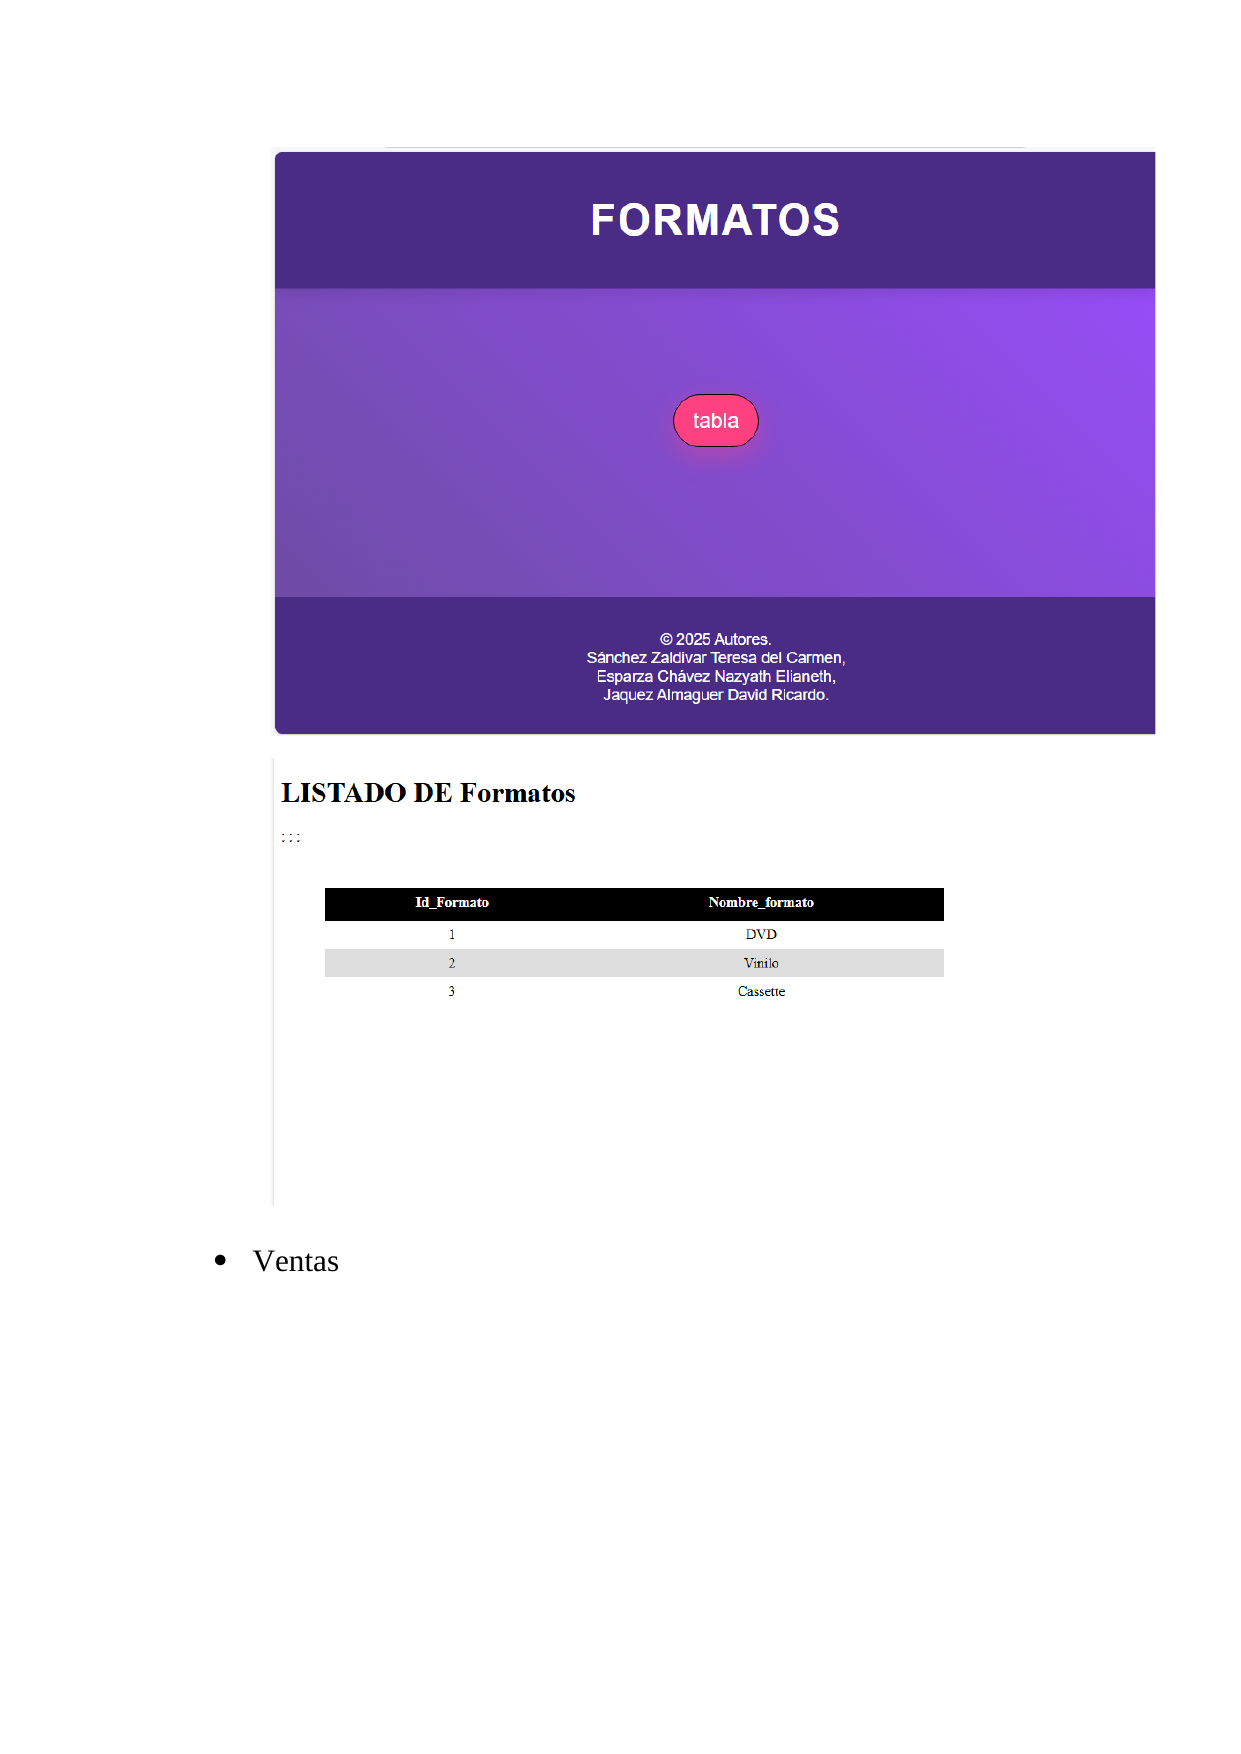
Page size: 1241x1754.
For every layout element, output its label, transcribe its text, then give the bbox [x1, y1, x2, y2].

list Ventas [215, 1242, 1063, 1278]
